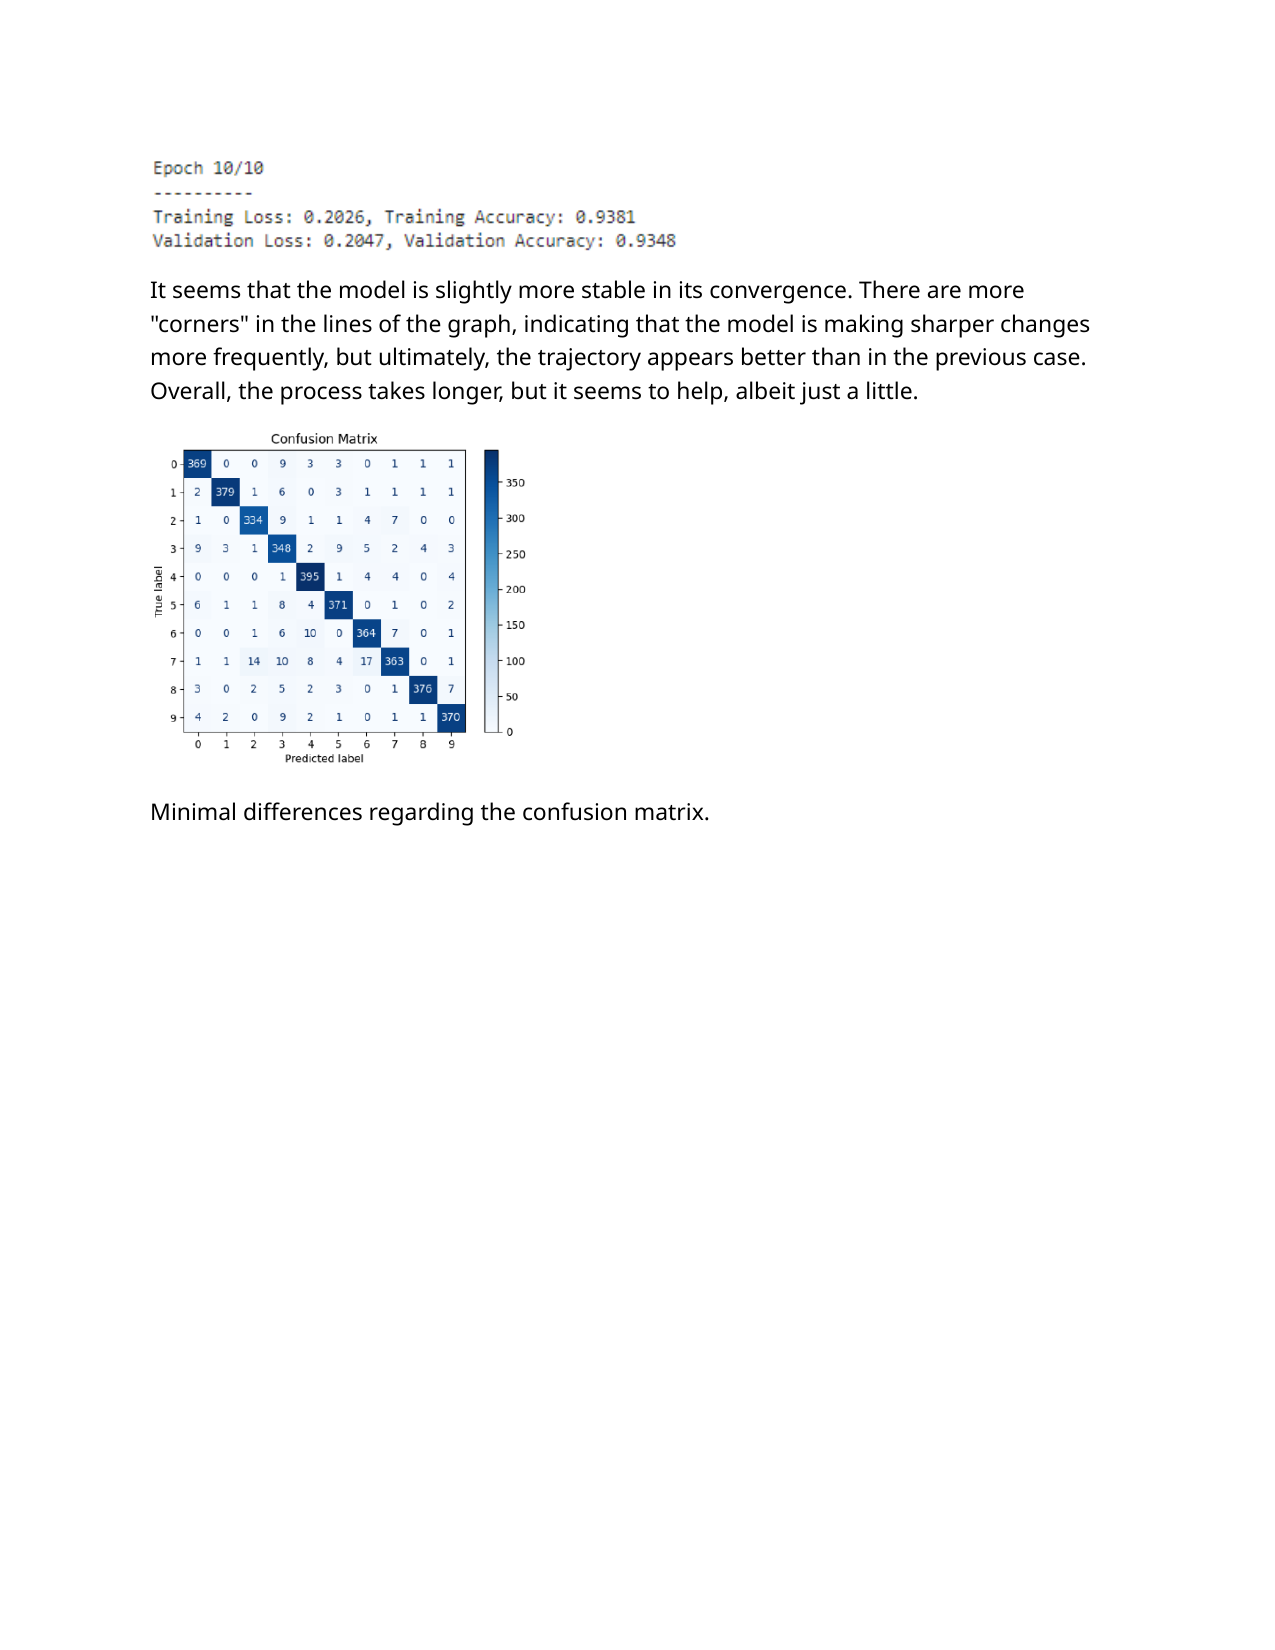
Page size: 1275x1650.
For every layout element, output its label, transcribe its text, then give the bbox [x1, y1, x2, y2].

text It seems that the model is slightly more stable in its convergence. There are more "corners" in the lines of the graph, indicating that the model is making sharper changes more frequently, but ultimately, the trajectory appears better than in the previous case. Overall, the process takes longer, but it seems to help, albeit just a little. [150, 274, 1125, 406]
picture [150, 425, 542, 777]
picture [150, 150, 713, 255]
text Minimal differences regarding the confusion matrix. [150, 796, 1125, 827]
